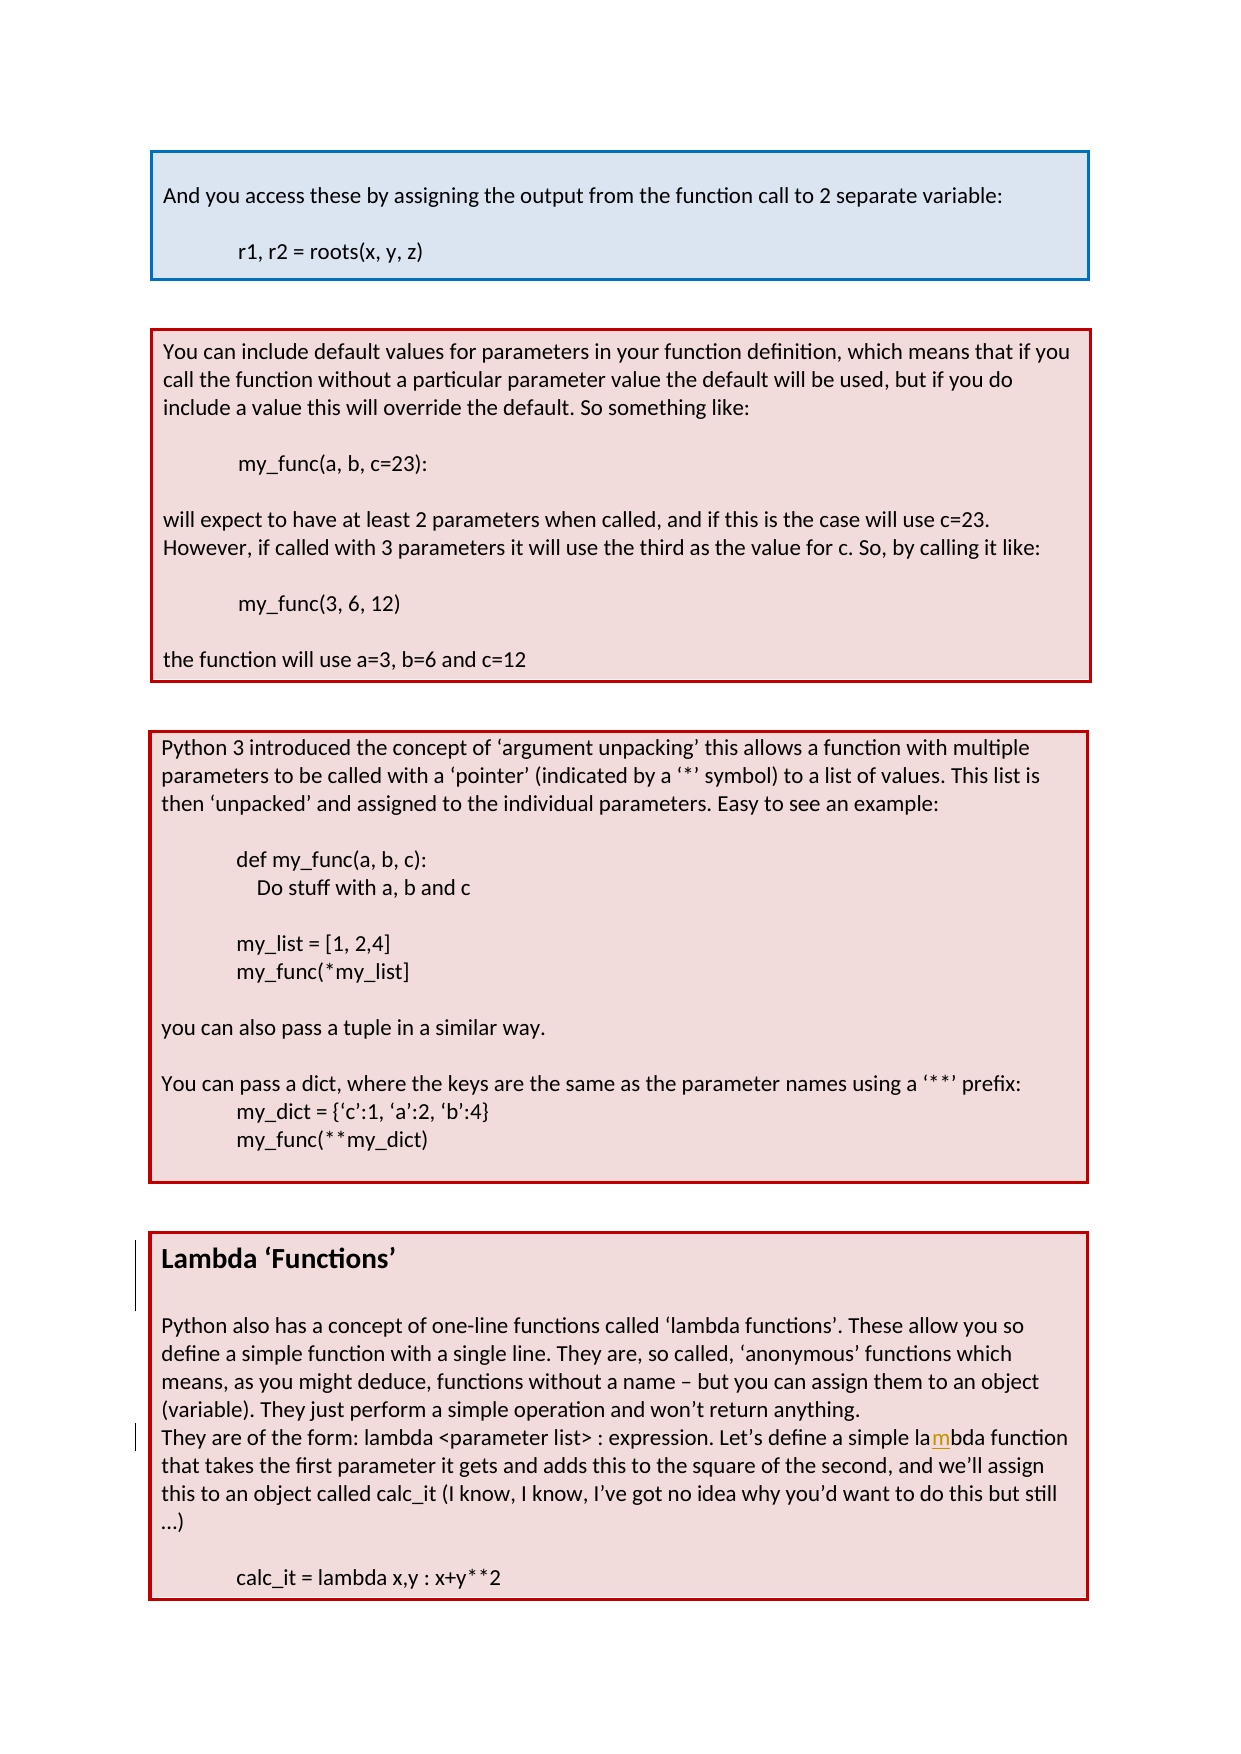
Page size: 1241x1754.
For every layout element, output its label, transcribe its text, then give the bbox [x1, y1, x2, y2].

table_header Python 3 introduced the concept of ‘argument unpacking’ this allows a function with multiple parameters to be called with a ‘pointer’ (indicated by a ‘*’ symbol) to a list of values. This list is then ‘unpacked’ and assigned to the individual parameters. Easy to see an example: def my_func(a, b, c): Do stuff with a, b and c my_list = [1, 2,4] my_func(*my_list] you can also pass a tuple in a similar way. You can pass a dict, where the keys are the same as the parameter names using a ‘**’ prefix: my_dict = {‘c’:1, ‘a’:2, ‘b’:4} my_func(**my_dict) [152, 733, 1086, 1181]
table_header You can include default values for parameters in your function definition, which means that if you call the function without a particular parameter value the default will be used, but if you do include a value this will override the default. So something like: my_func(a, b, c=23): will expect to have at least 2 parameters when called, and if this is the case will use c=23. However, if called with 3 parameters it will use the third as the value for c. So, by calling it like: my_func(3, 6, 12) the function will use a=3, b=6 and c=12 [153, 331, 1089, 679]
